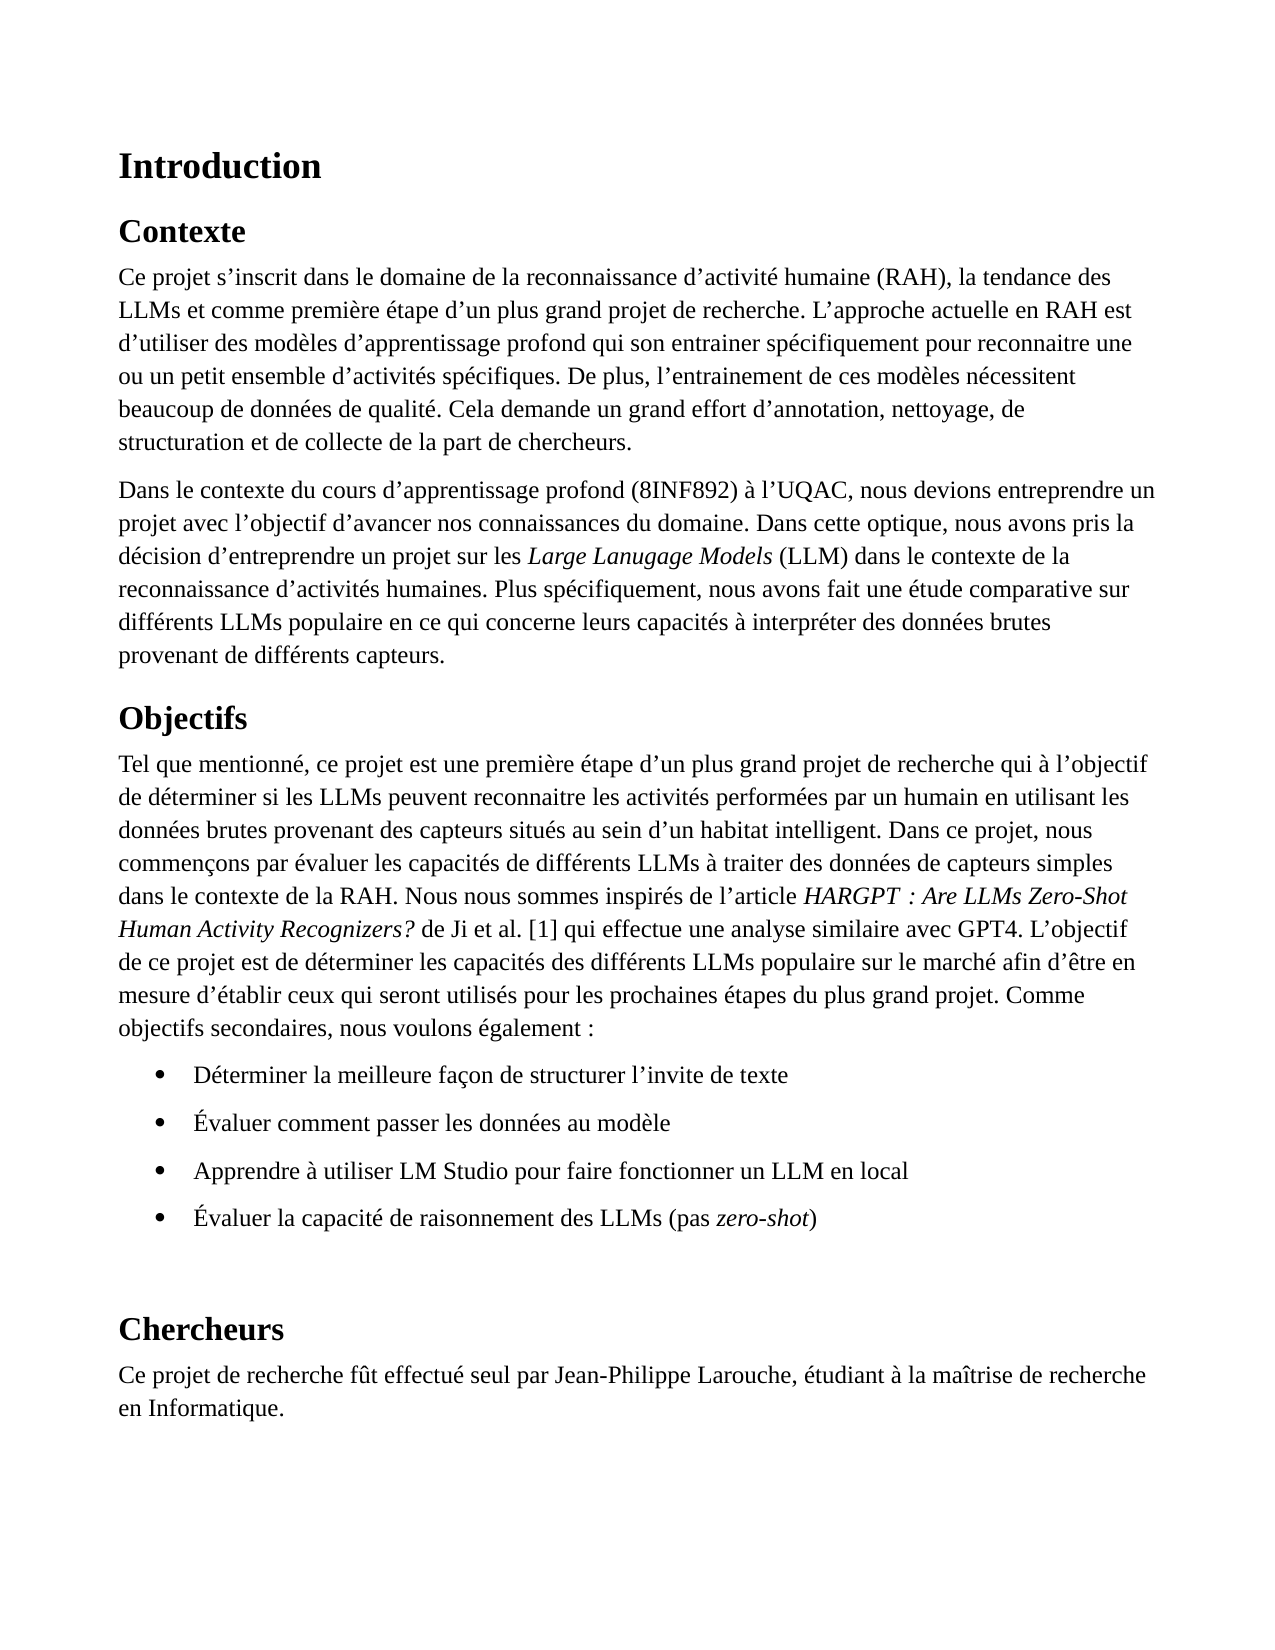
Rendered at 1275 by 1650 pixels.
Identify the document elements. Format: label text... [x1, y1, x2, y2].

text Tel que mentionné, ce projet est une première étape d’un plus grand projet de recherche qui à l’objectif de déterminer si les LLMs peuvent reconnaitre les activités performées par un humain en utilisant les données brutes provenant des capteurs situés au sein d’un habitat intelligent. Dans ce projet, nous commençons par évaluer les capacités de différents LLMs à traiter des données de capteurs simples dans le contexte de la RAH. Nous nous sommes inspirés de l’article HARGPT : Are LLMs Zero-Shot Human Activity Recognizers? de Ji et al. [1] qui effectue une analyse similaire avec GPT4. L’objectif de ce projet est de déterminer les capacités des différents LLMs populaire sur le marché afin d’être en mesure d’établir ceux qui seront utilisés pour les prochaines étapes du plus grand projet. Comme objectifs secondaires, nous voulons également : [118, 749, 1157, 1042]
list Déterminer la meilleure façon de structurer l’invite de texte [156, 1061, 1157, 1089]
subtitle Introduction [118, 143, 1157, 186]
list Évaluer la capacité de raisonnement des LLMs (pas zero-shot) [156, 1203, 1157, 1232]
subtitle Contexte [118, 211, 1157, 249]
list Évaluer comment passer les données au modèle [156, 1108, 1157, 1137]
text Dans le contexte du cours d’apprentissage profond (8INF892) à l’UQAC, nous devions entreprendre un projet avec l’objectif d’avancer nos connaissances du domaine. Dans cette optique, nous avons pris la décision d’entreprendre un projet sur les Large Lanugage Models (LLM) dans le contexte de la reconnaissance d’activités humaines. Plus spécifiquement, nous avons fait une étude comparative sur différents LLMs populaire en ce qui concerne leurs capacités à interpréter des données brutes provenant de différents capteurs. [118, 475, 1157, 669]
text Ce projet s’inscrit dans le domaine de la reconnaissance d’activité humaine (RAH), la tendance des LLMs et comme première étape d’un plus grand projet de recherche. L’approche actuelle en RAH est d’utiliser des modèles d’apprentissage profond qui son entrainer spécifiquement pour reconnaitre une ou un petit ensemble d’activités spécifiques. De plus, l’entrainement de ces modèles nécessitent beaucoup de données de qualité. Cela demande un grand effort d’annotation, nettoyage, de structuration et de collecte de la part de chercheurs. [118, 262, 1157, 456]
text Ce projet de recherche fût effectué seul par Jean-Philippe Larouche, étudiant à la maîtrise de recherche en Informatique. [118, 1360, 1157, 1422]
list Apprendre à utiliser LM Studio pour faire fonctionner un LLM en local [156, 1156, 1157, 1184]
subtitle Objectifs [118, 698, 1157, 736]
subtitle Chercheurs [118, 1309, 1157, 1347]
